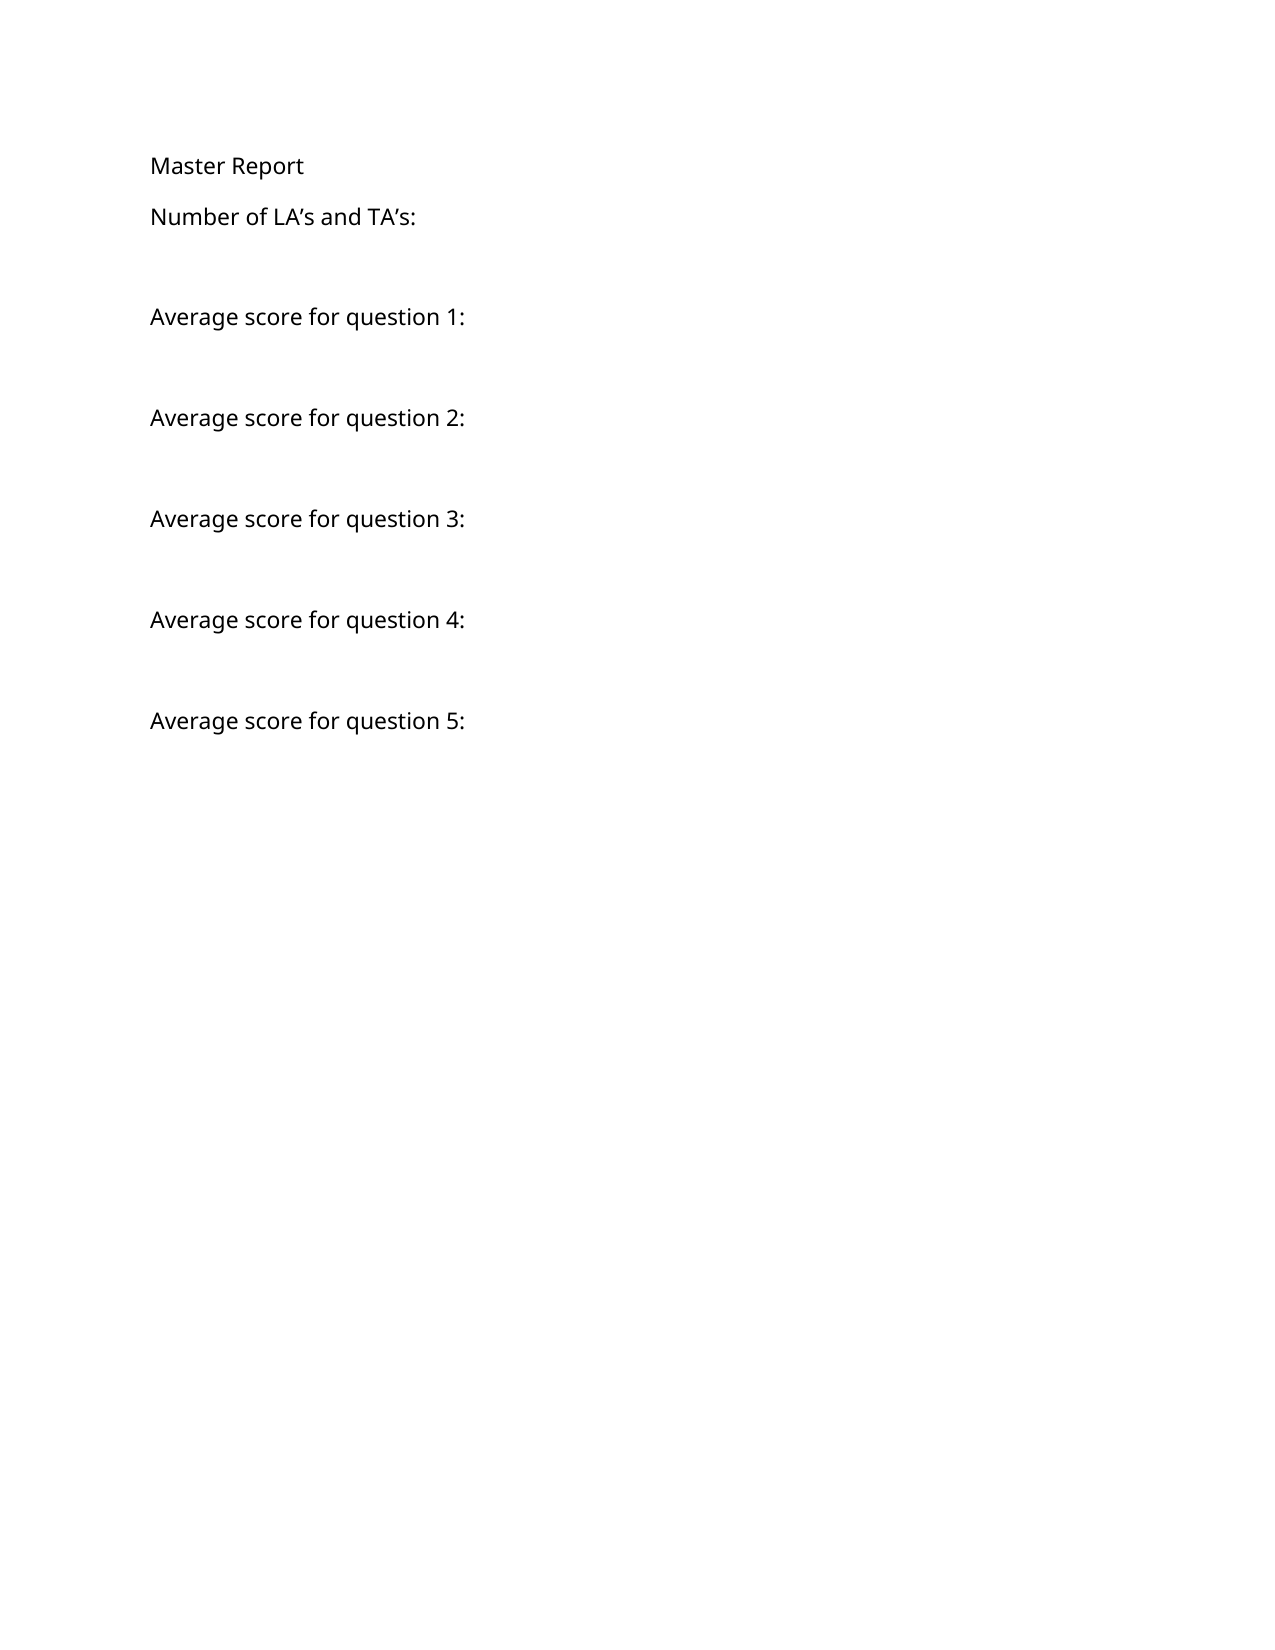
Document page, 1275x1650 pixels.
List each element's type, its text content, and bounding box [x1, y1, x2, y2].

text Average score for question 5: [150, 704, 1125, 736]
text Average score for question 4: [150, 604, 1125, 635]
text Master Report [150, 150, 1125, 181]
text Average score for question 1: [150, 301, 1125, 332]
text Average score for question 2: [150, 402, 1125, 433]
text Average score for question 3: [150, 503, 1125, 534]
text Number of LA’s and TA’s: [150, 200, 1125, 232]
